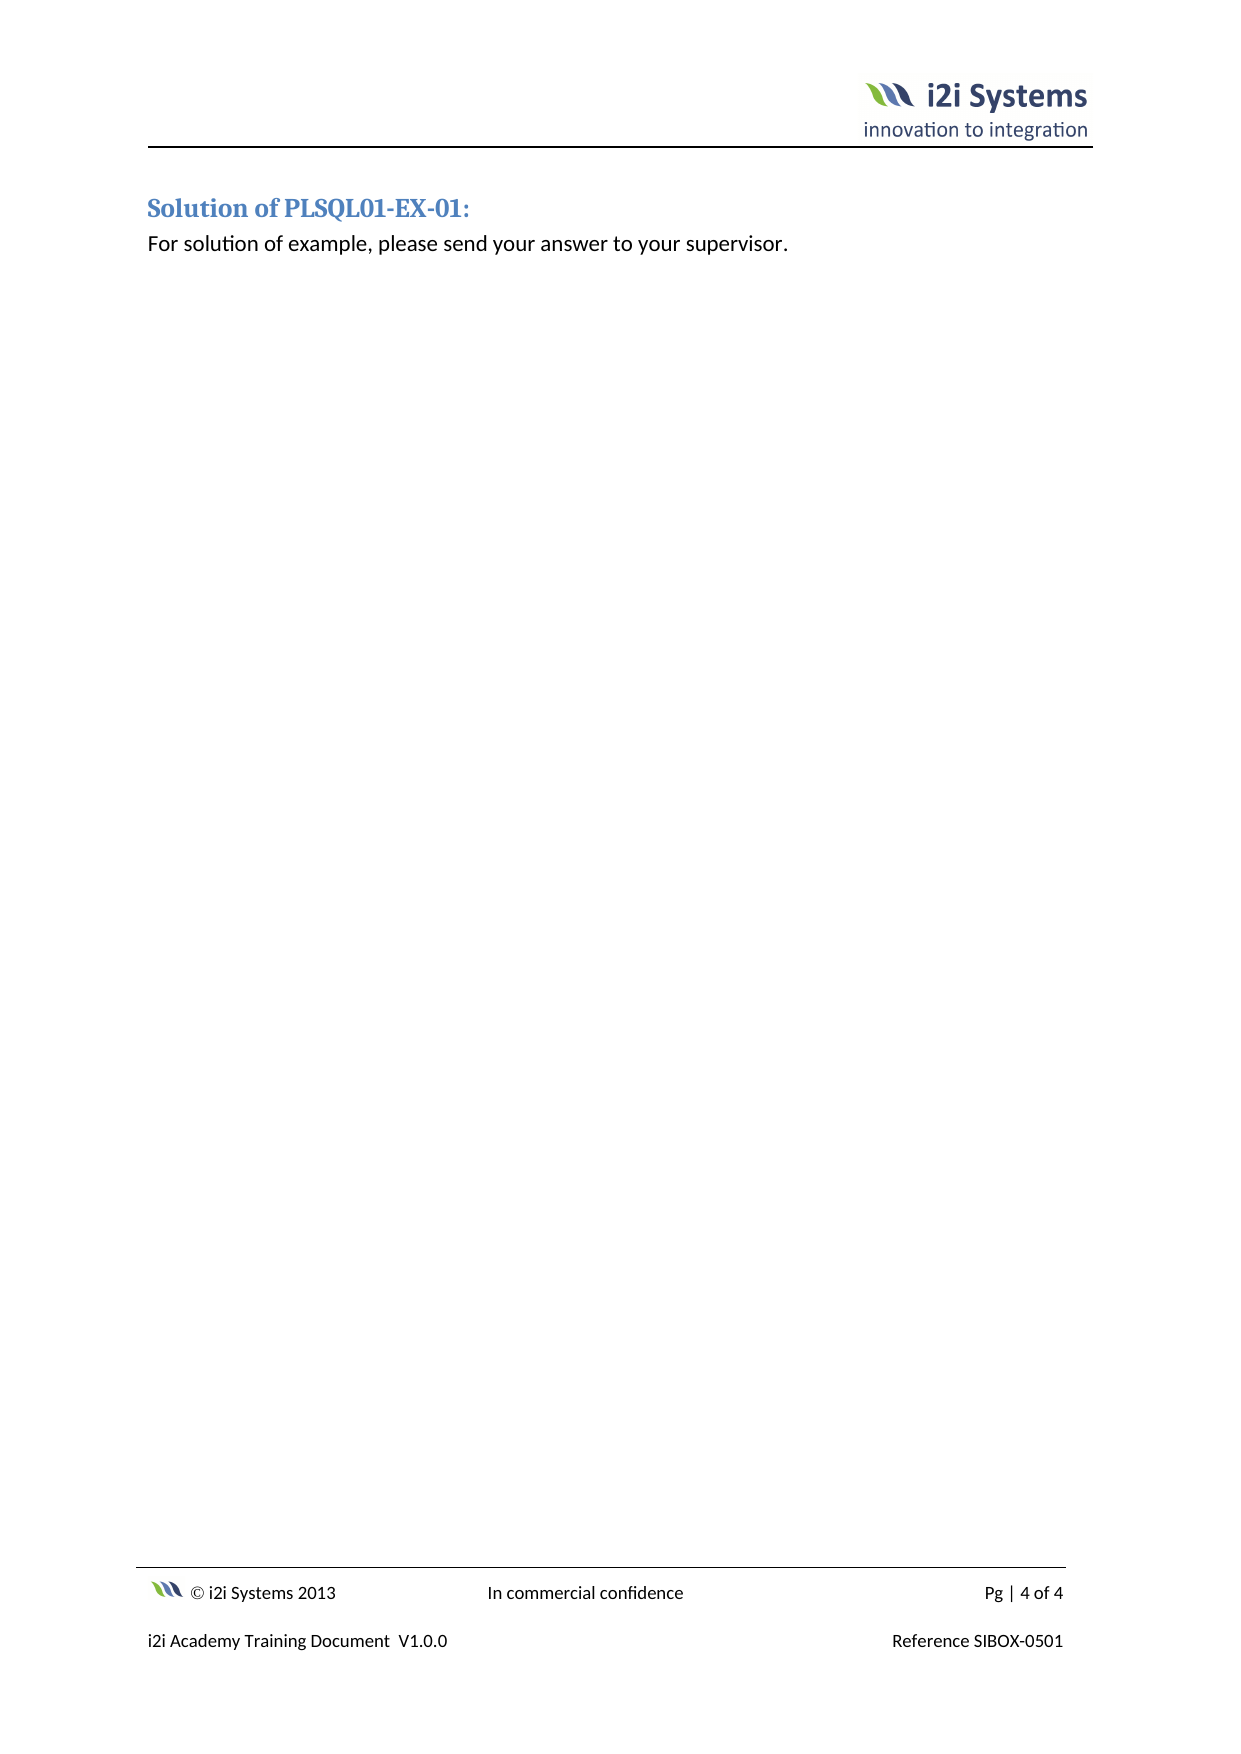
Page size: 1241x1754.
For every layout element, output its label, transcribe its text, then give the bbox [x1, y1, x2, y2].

picture [147, 1576, 186, 1600]
picture [857, 73, 1094, 145]
subtitle Solution of PLSQL01-EX-01: [148, 193, 1093, 224]
text For solution of example, please send your answer to your supervisor. [148, 229, 1093, 257]
